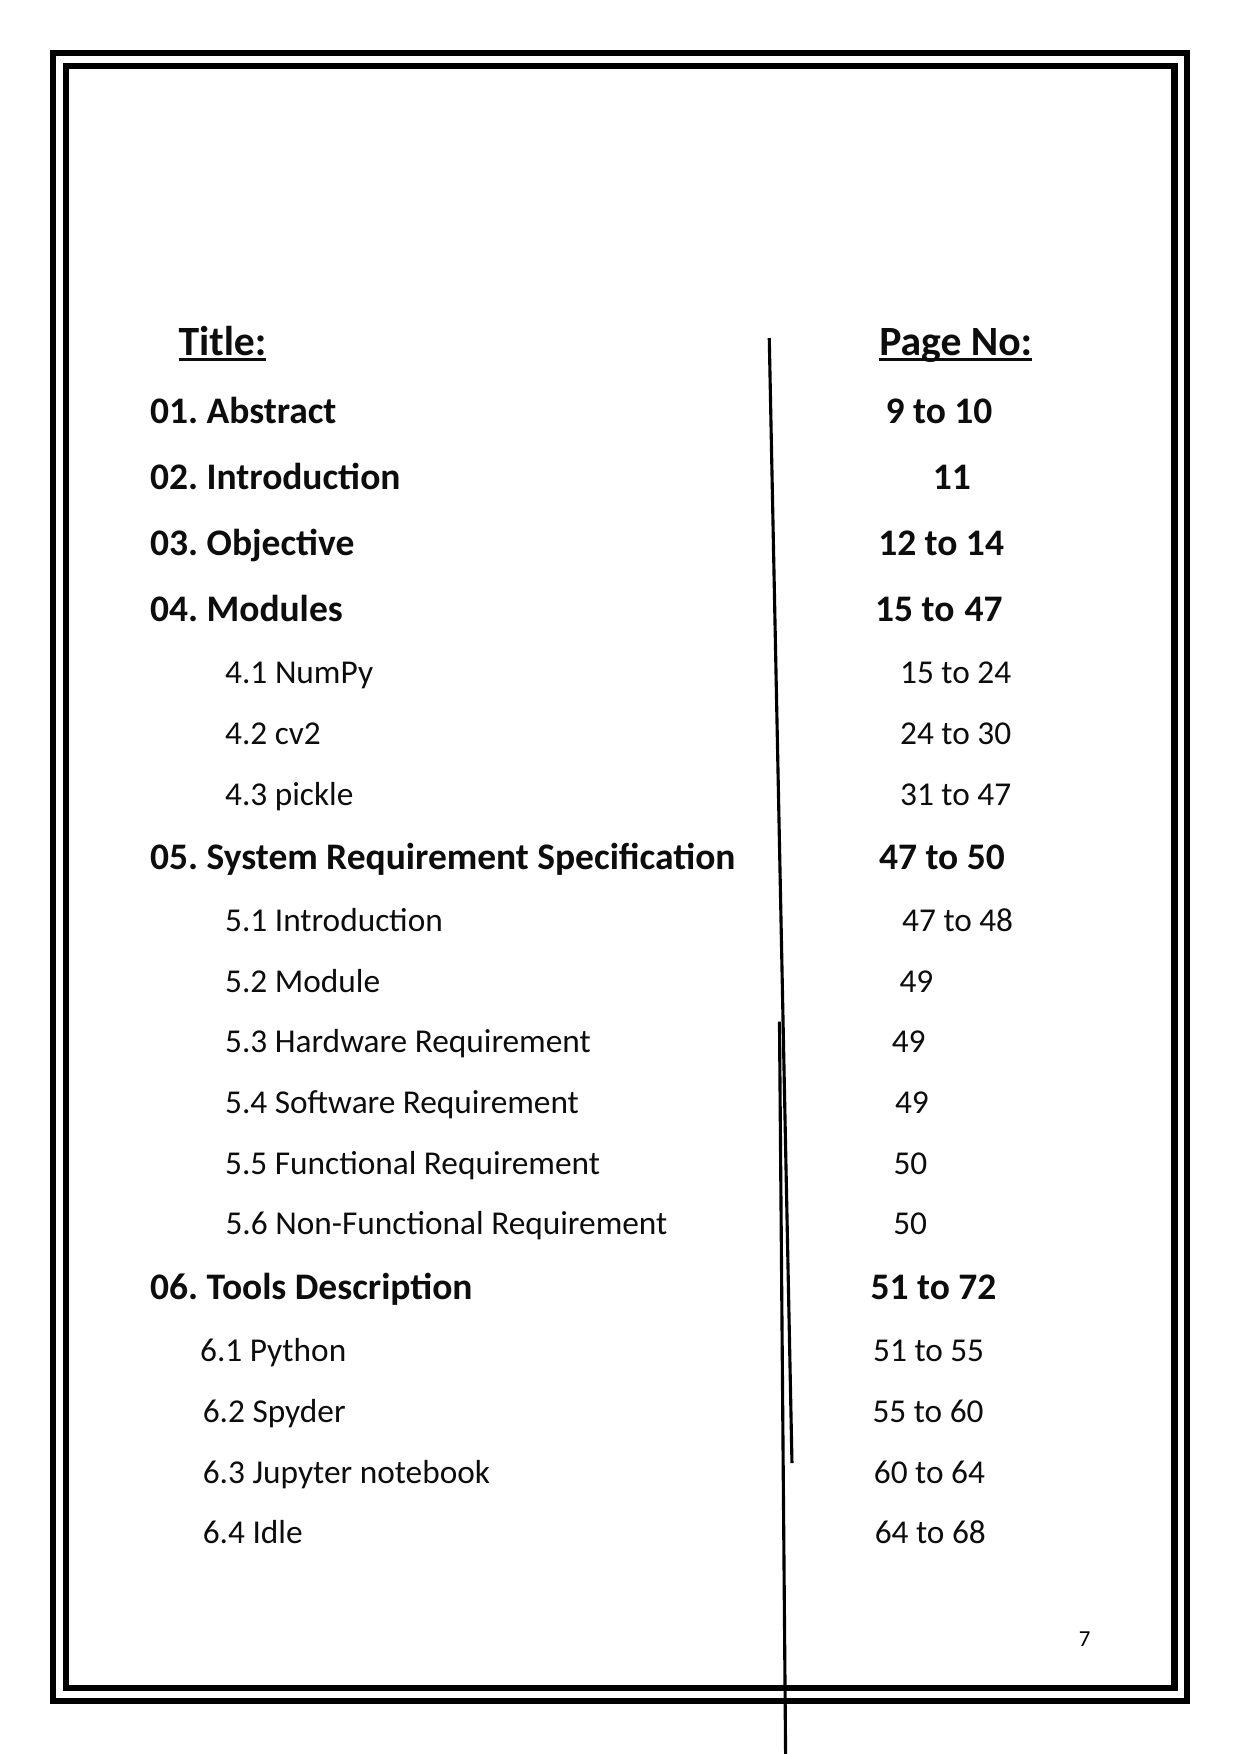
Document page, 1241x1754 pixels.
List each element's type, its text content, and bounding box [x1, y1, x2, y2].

text 5.2 Module 49 [150, 960, 781, 1001]
text 04. Modules 15 to 47 [776, 585, 1090, 631]
text 4.2 cv2 24 to 30 [150, 712, 776, 753]
text 06. Tools Description 51 to 72 [150, 1263, 780, 1309]
text 04. Modules 15 to 47 [150, 585, 773, 631]
text 6.2 Spyder 55 to 60 [150, 1390, 781, 1431]
text 4.3 pickle 31 to 47 [780, 772, 1090, 813]
text 5.1 Introduction 47 to 48 [783, 899, 1090, 940]
text 03. Objective 12 to 14 [150, 519, 772, 565]
text 02. Introduction 11 [150, 453, 770, 499]
text 5.5 Functional Requirement 50 [150, 1142, 779, 1182]
text 4.3 pickle 31 to 47 [150, 772, 777, 813]
text 5.6 Non-Functional Requirement 50 [150, 1202, 779, 1243]
text 03. Objective 12 to 14 [775, 519, 1090, 565]
text 4.1 NumPy 15 to 24 [150, 651, 774, 692]
text 4.1 NumPy 15 to 24 [778, 651, 1090, 692]
text 6.3 Jupyter notebook 60 to 64 [785, 1451, 1090, 1492]
text 01. Abstract 9 to 10 [772, 387, 1090, 432]
text 6.3 Jupyter notebook 60 to 64 [150, 1451, 781, 1492]
text 5.4 Software Requirement 49 [150, 1081, 778, 1122]
text Title: Page No: [150, 315, 1090, 366]
text 5.1 Introduction 47 to 48 [150, 899, 779, 940]
text 02. Introduction 11 [774, 453, 1090, 499]
text 6.2 Spyder 55 to 60 [793, 1390, 1090, 1431]
text 5.6 Non-Functional Requirement 50 [789, 1202, 1090, 1243]
text 5.5 Functional Requirement 50 [788, 1142, 1090, 1182]
text 05. System Requirement Specification 47 to 50 [150, 833, 778, 879]
text 6.1 Python 51 to 55 [150, 1329, 780, 1370]
text 5.2 Module 49 [784, 960, 1090, 1001]
text 06. Tools Description 51 to 72 [790, 1263, 1090, 1309]
text 4.2 cv2 24 to 30 [779, 712, 1090, 753]
text 6.4 Idle 64 to 68 [150, 1511, 782, 1552]
text 05. System Requirement Specification 47 to 50 [781, 833, 1090, 879]
text 6.4 Idle 64 to 68 [786, 1511, 1090, 1552]
text 6.1 Python 51 to 55 [791, 1329, 1090, 1370]
text 5.4 Software Requirement 49 [786, 1081, 1090, 1122]
text 5.3 Hardware Requirement 49 [785, 1021, 1090, 1061]
text 5.3 Hardware Requirement 49 [150, 1021, 778, 1061]
text 01. Abstract 9 to 10 [150, 387, 769, 432]
